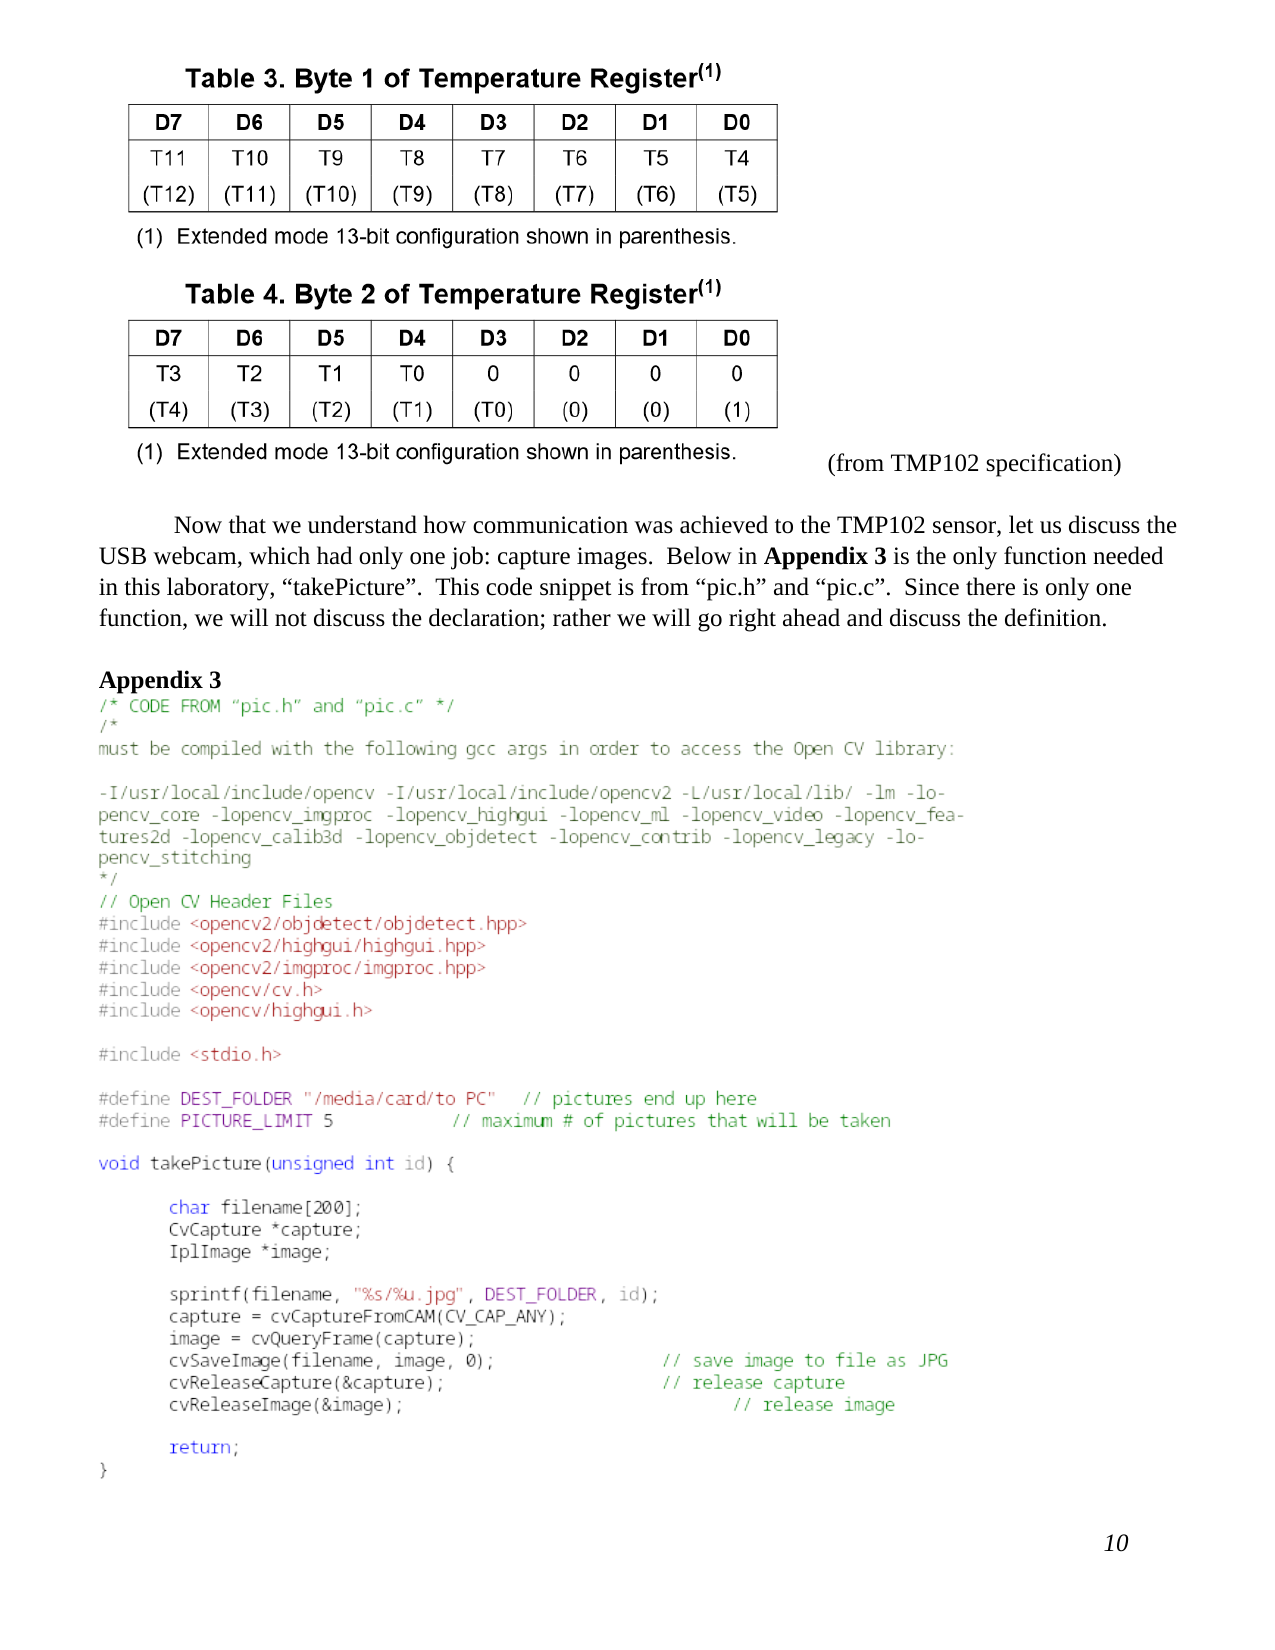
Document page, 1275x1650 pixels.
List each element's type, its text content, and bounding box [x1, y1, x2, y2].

text Appendix 3 [98, 665, 1186, 694]
picture [98, 36, 822, 472]
text Now that we understand how communication was achieved to the TMP102 sensor, let us discuss the USB webcam, which had only one job: capture images. Below in Appendix 3 is the only function needed in this laboratory, “takePicture”. This code snippet is from “pic.h” and “pic.c”. Since there is only one function, we will not discuss the declaration; rather we will go right ahead and discuss the definition. [98, 510, 1186, 632]
